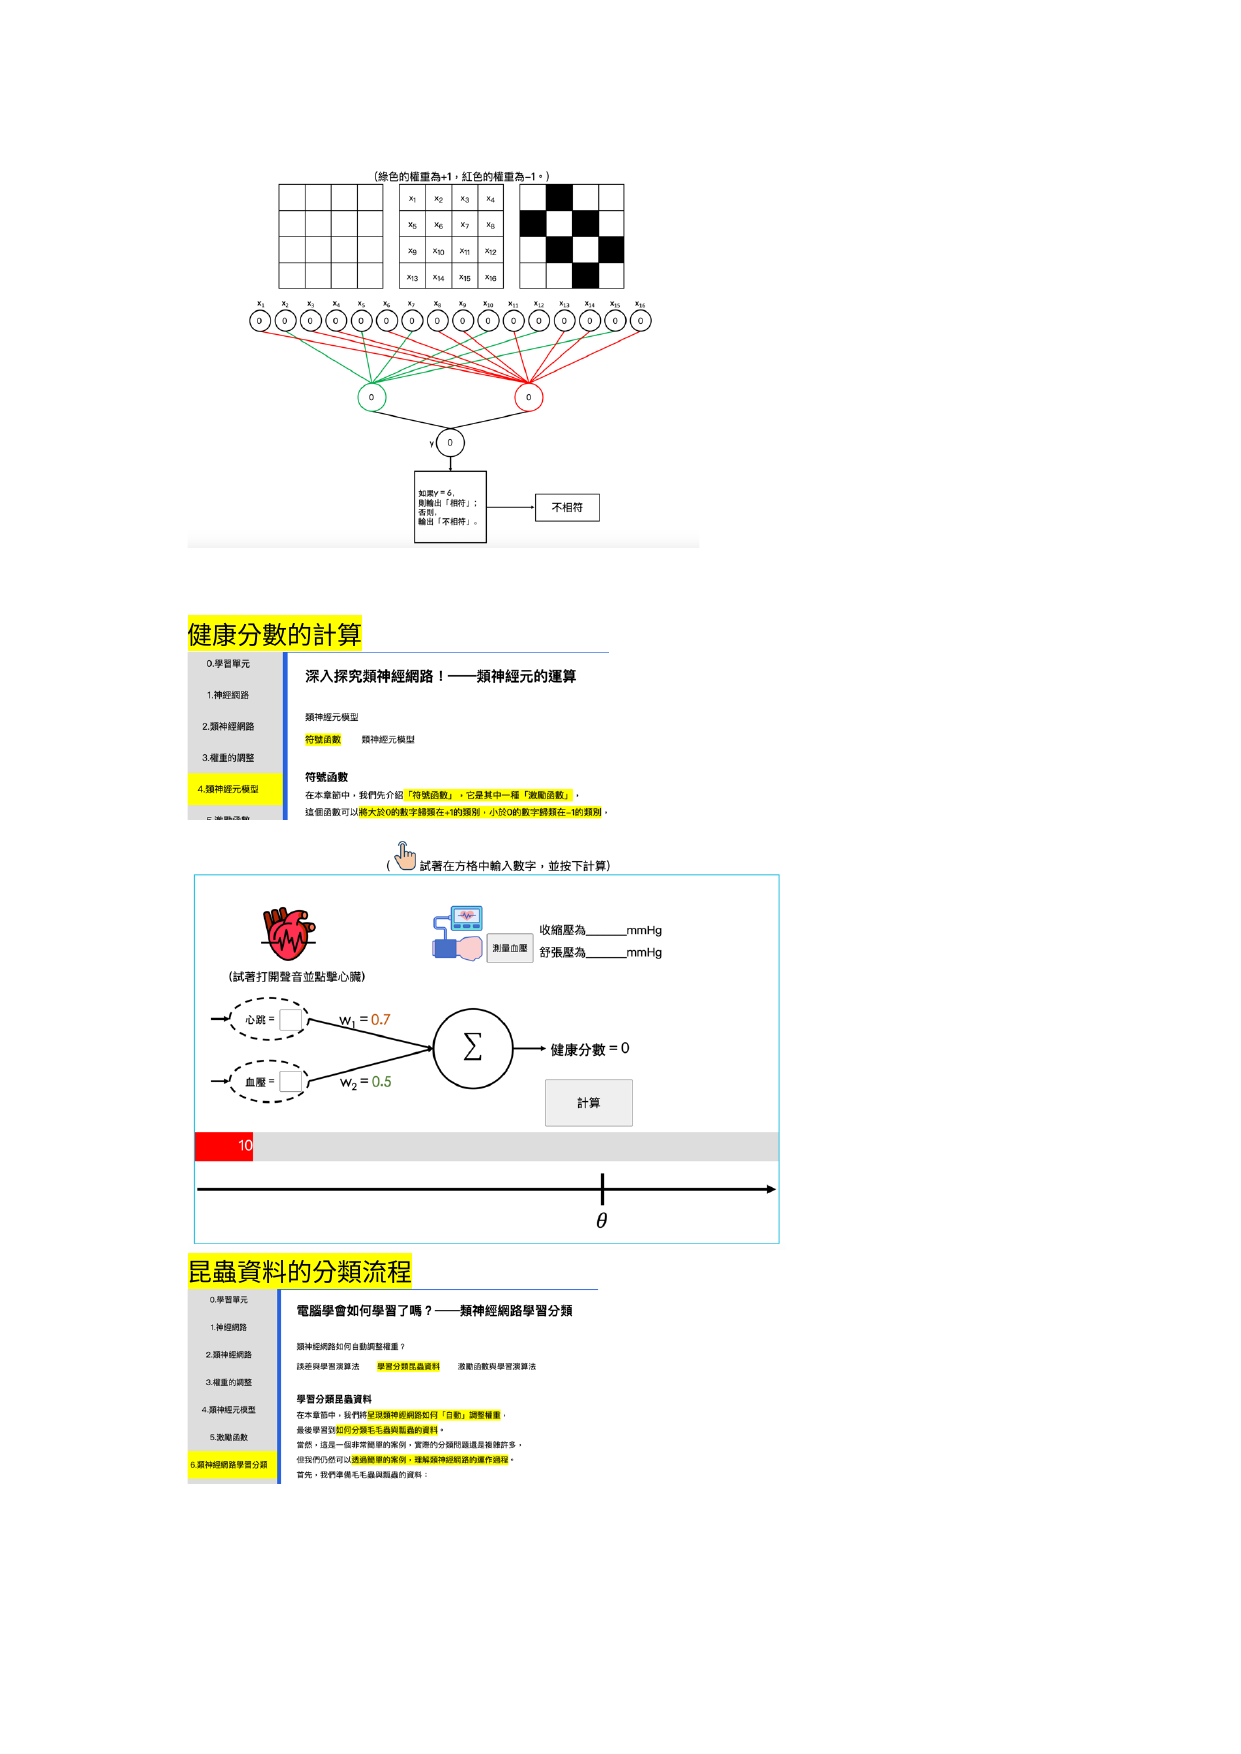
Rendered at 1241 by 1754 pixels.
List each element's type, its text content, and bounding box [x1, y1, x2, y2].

picture [187, 839, 787, 1250]
picture [187, 1289, 599, 1484]
picture [187, 164, 700, 548]
picture [187, 652, 609, 820]
text 健康分數的計算 [187, 614, 1053, 652]
text 昆蟲資料的分類流程 [187, 1252, 1053, 1289]
